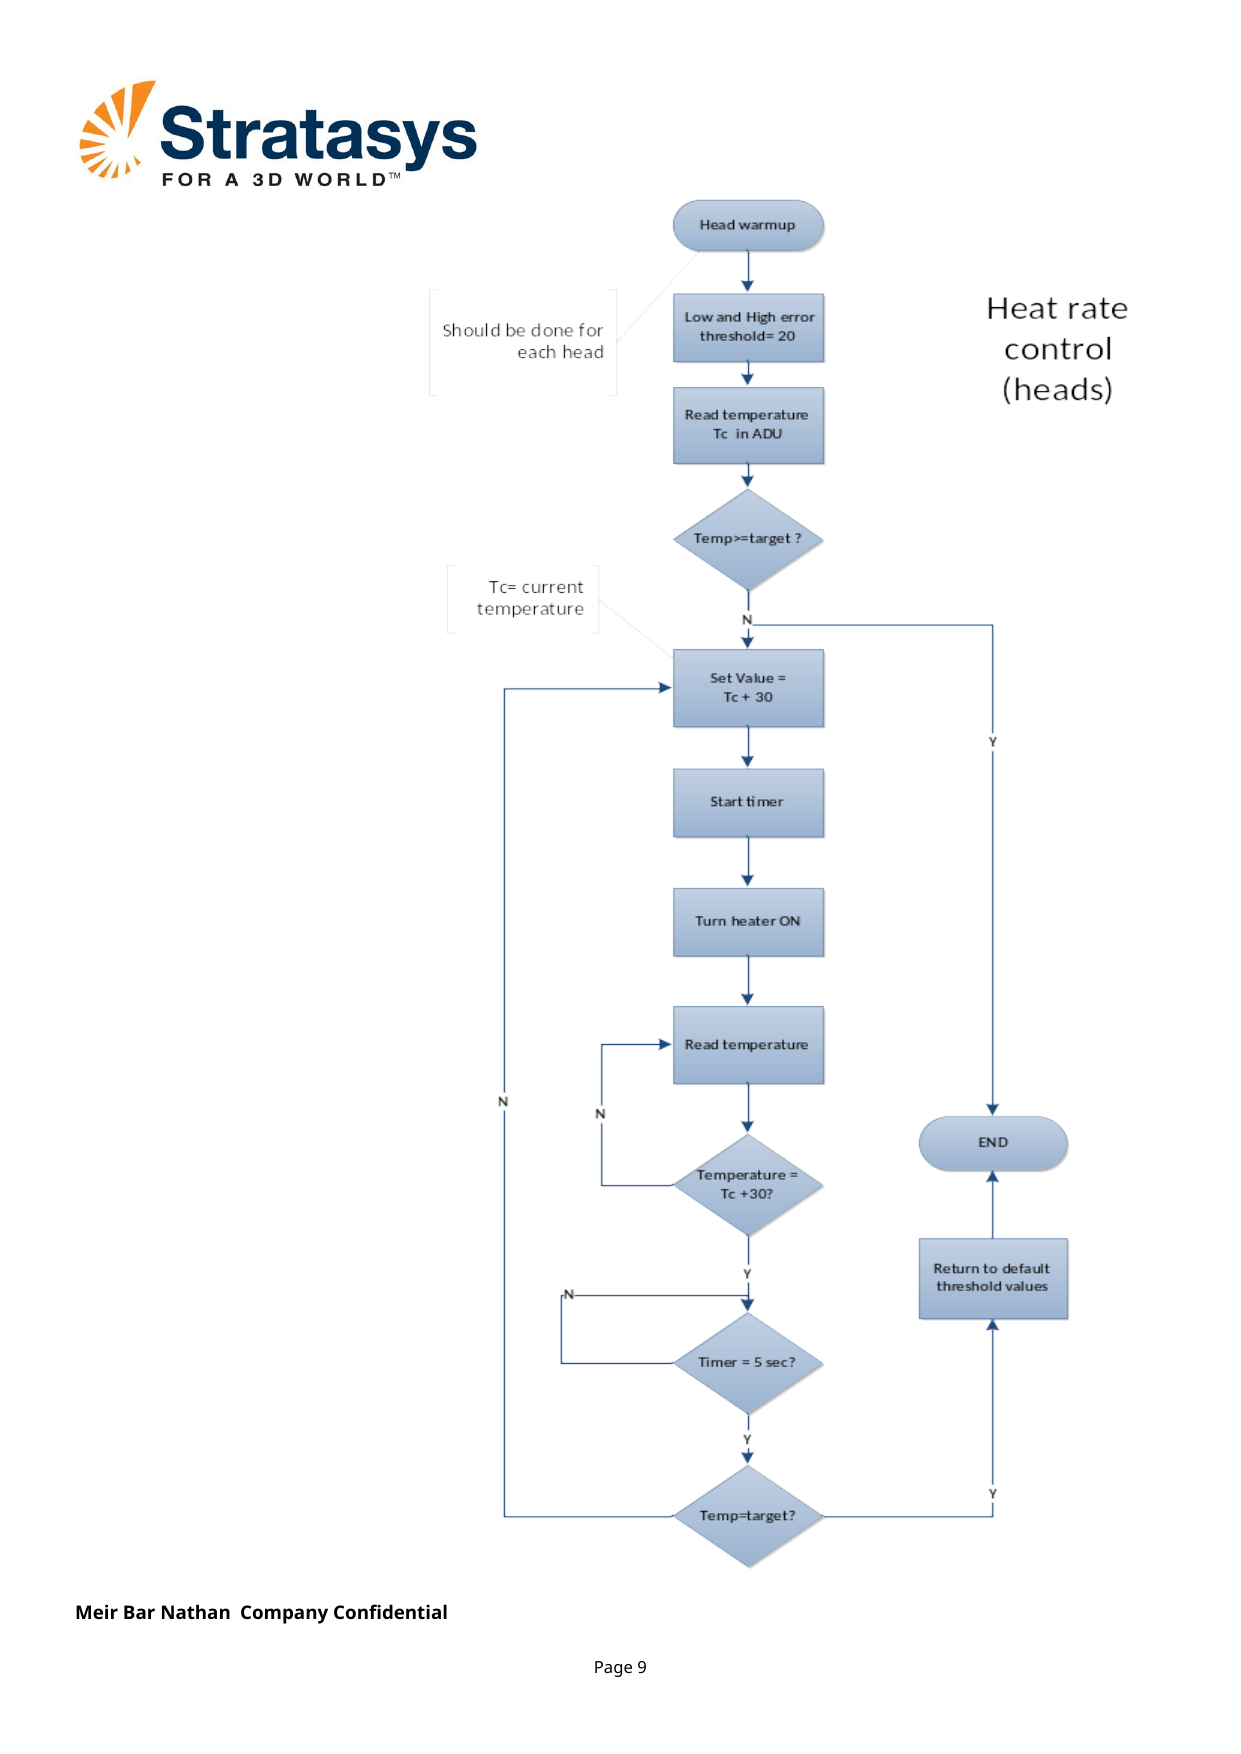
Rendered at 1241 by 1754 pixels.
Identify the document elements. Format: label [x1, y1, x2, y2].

picture [74, 75, 481, 198]
